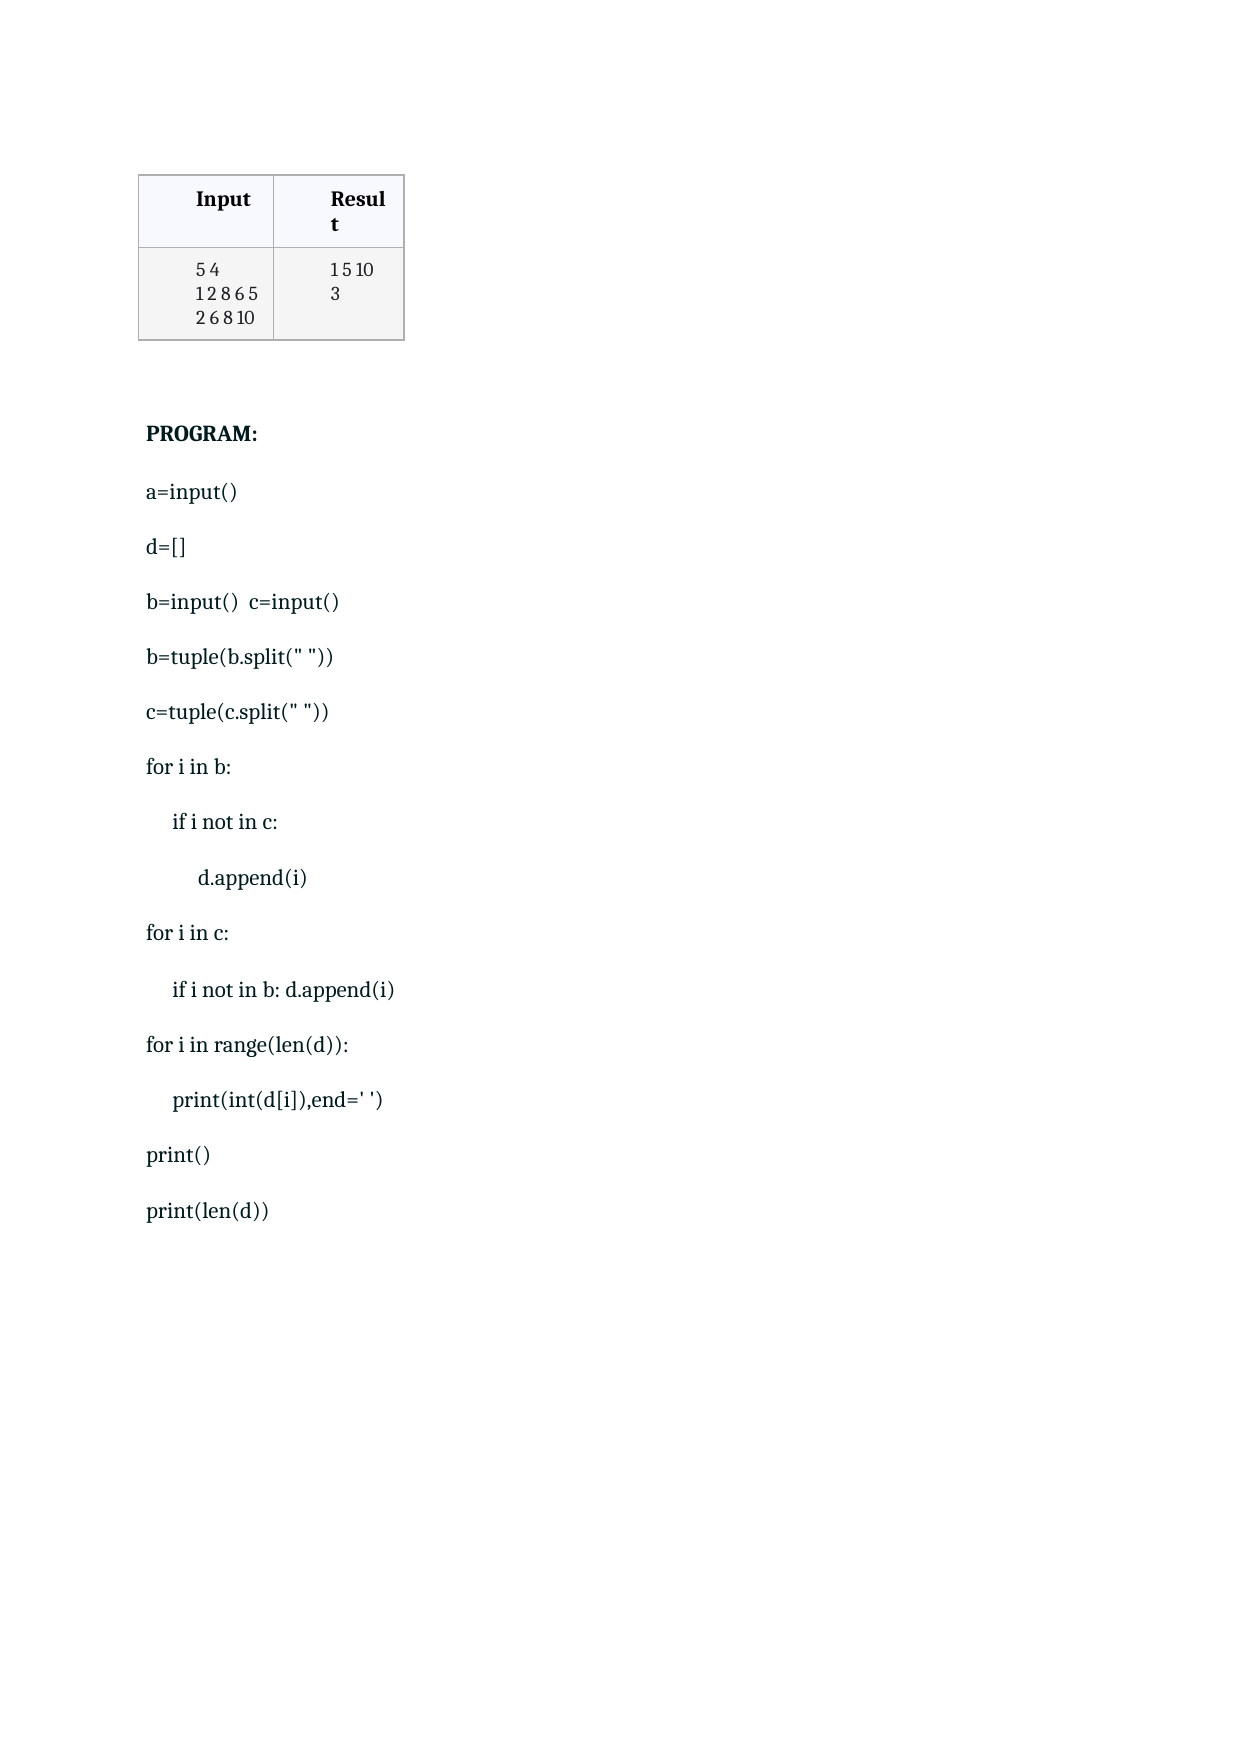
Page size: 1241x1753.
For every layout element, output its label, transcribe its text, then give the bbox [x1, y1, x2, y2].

text print() print(len(d)) [146, 1142, 283, 1224]
text for i in c: [146, 919, 1142, 946]
text PROGRAM: [146, 421, 1142, 447]
table_cell 5 4 1 2 8 6 5 2 6 8 10 [139, 248, 273, 339]
text c=tuple(c.split(" ")) for i in b: [146, 699, 349, 780]
text b=input() c=input() b=tuple(b.split(" ")) [146, 588, 352, 670]
text if i not in b: d.append(i) [172, 977, 404, 1003]
table_cell 1 5 10 3 [274, 248, 403, 339]
table_header Result [274, 176, 403, 247]
table_header Input [139, 176, 273, 247]
text for i in range(len(d)): print(int(d[i]),end=' ') [146, 1032, 404, 1113]
text a=input() d=[] [146, 479, 283, 560]
text if i not in c: d.append(i) [172, 809, 349, 891]
